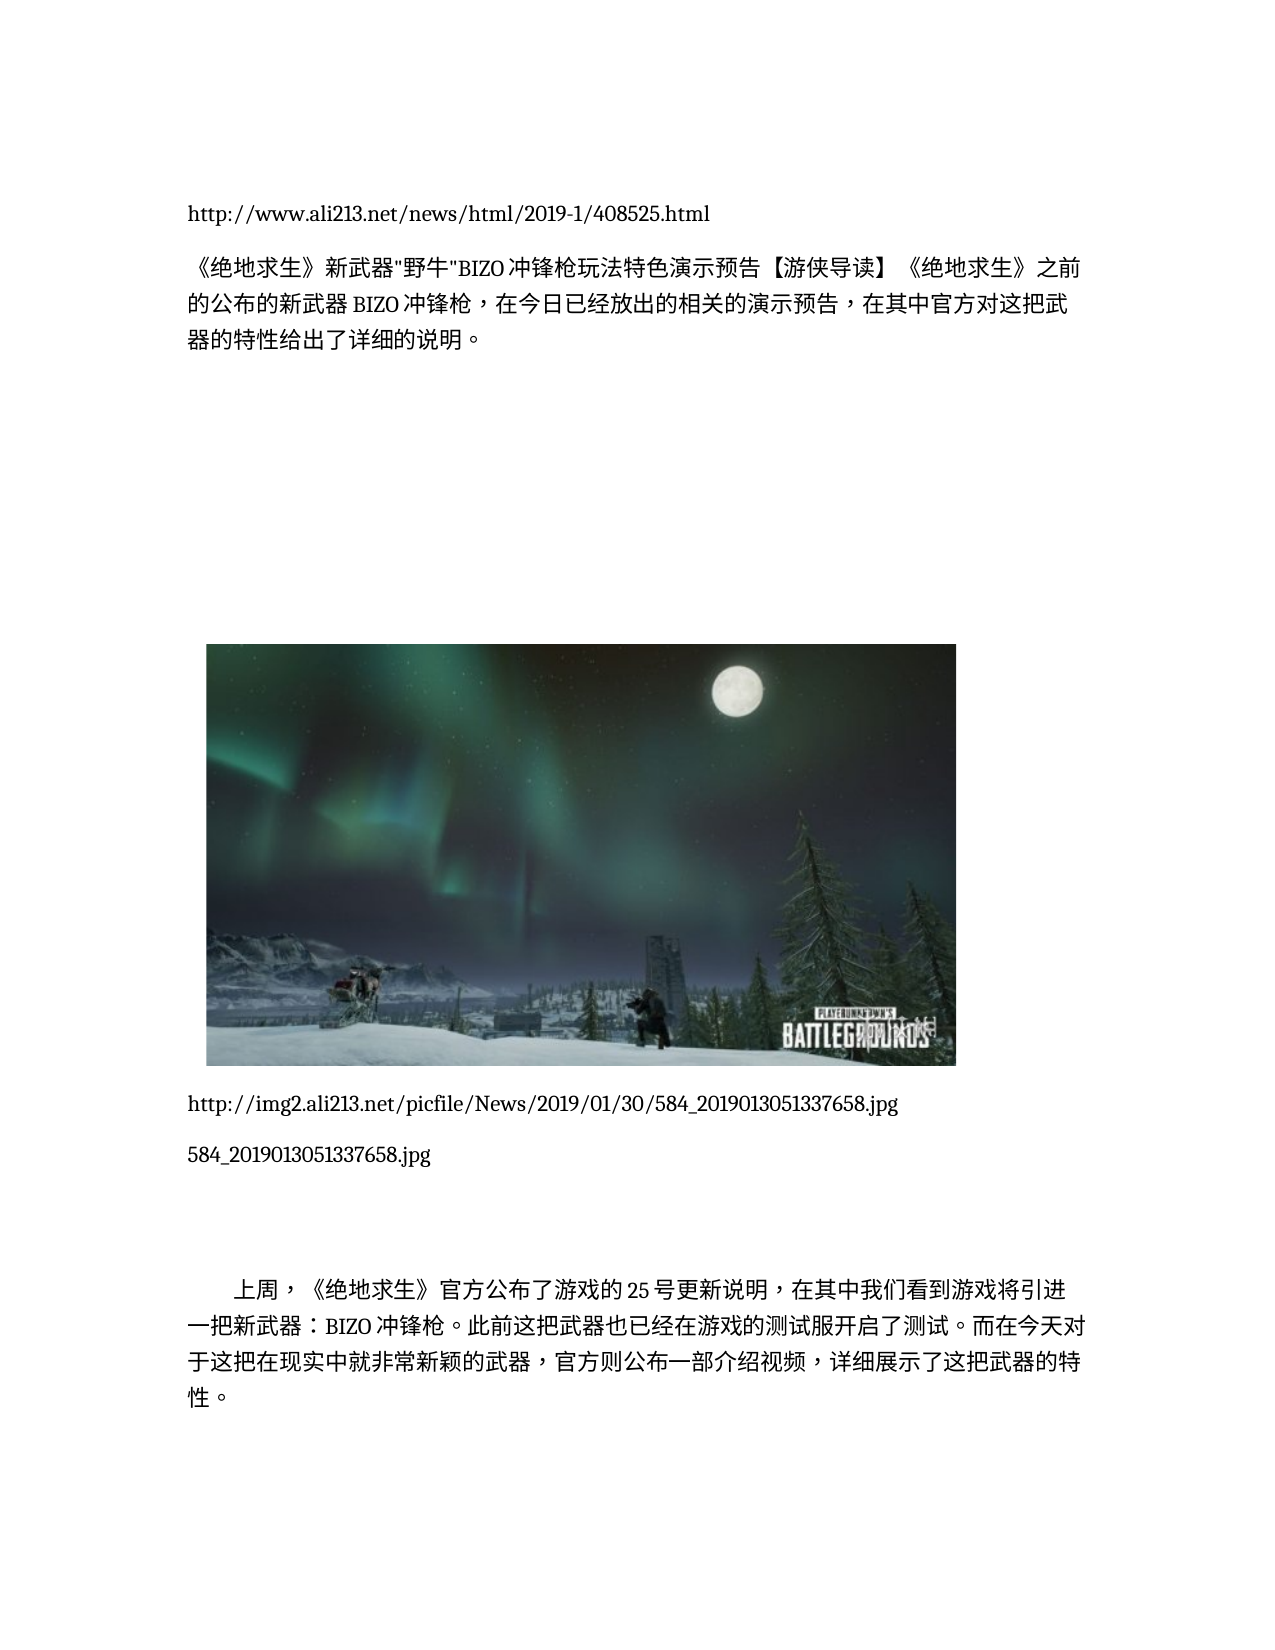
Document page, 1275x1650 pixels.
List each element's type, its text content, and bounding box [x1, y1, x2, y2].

text 《绝地求生》新武器"野牛"BIZO冲锋枪玩法特色演示预告【游侠导读】《绝地求生》之前的公布的新武器BIZO冲锋枪，在今日已经放出的相关的演示预告，在其中官方对这把武器的特性给出了详细的说明。 [187, 252, 1087, 385]
text http://img2.ali213.net/picfile/News/2019/01/30/584_2019013051337658.jpg [187, 1090, 1087, 1117]
text http://www.ali213.net/news/html/2019-1/408525.html [187, 201, 1087, 227]
picture [206, 644, 957, 1066]
text 上周，《绝地求生》官方公布了游戏的25号更新说明，在其中我们看到游戏将引进一把新武器：BIZO冲锋枪。此前这把武器也已经在游戏的测试服开启了测试。而在今天对于这把在现实中就非常新颖的武器，官方则公布一部介绍视频，详细展示了这把武器的特性。 [187, 1274, 1087, 1443]
text 584_2019013051337658.jpg [187, 1141, 1087, 1168]
